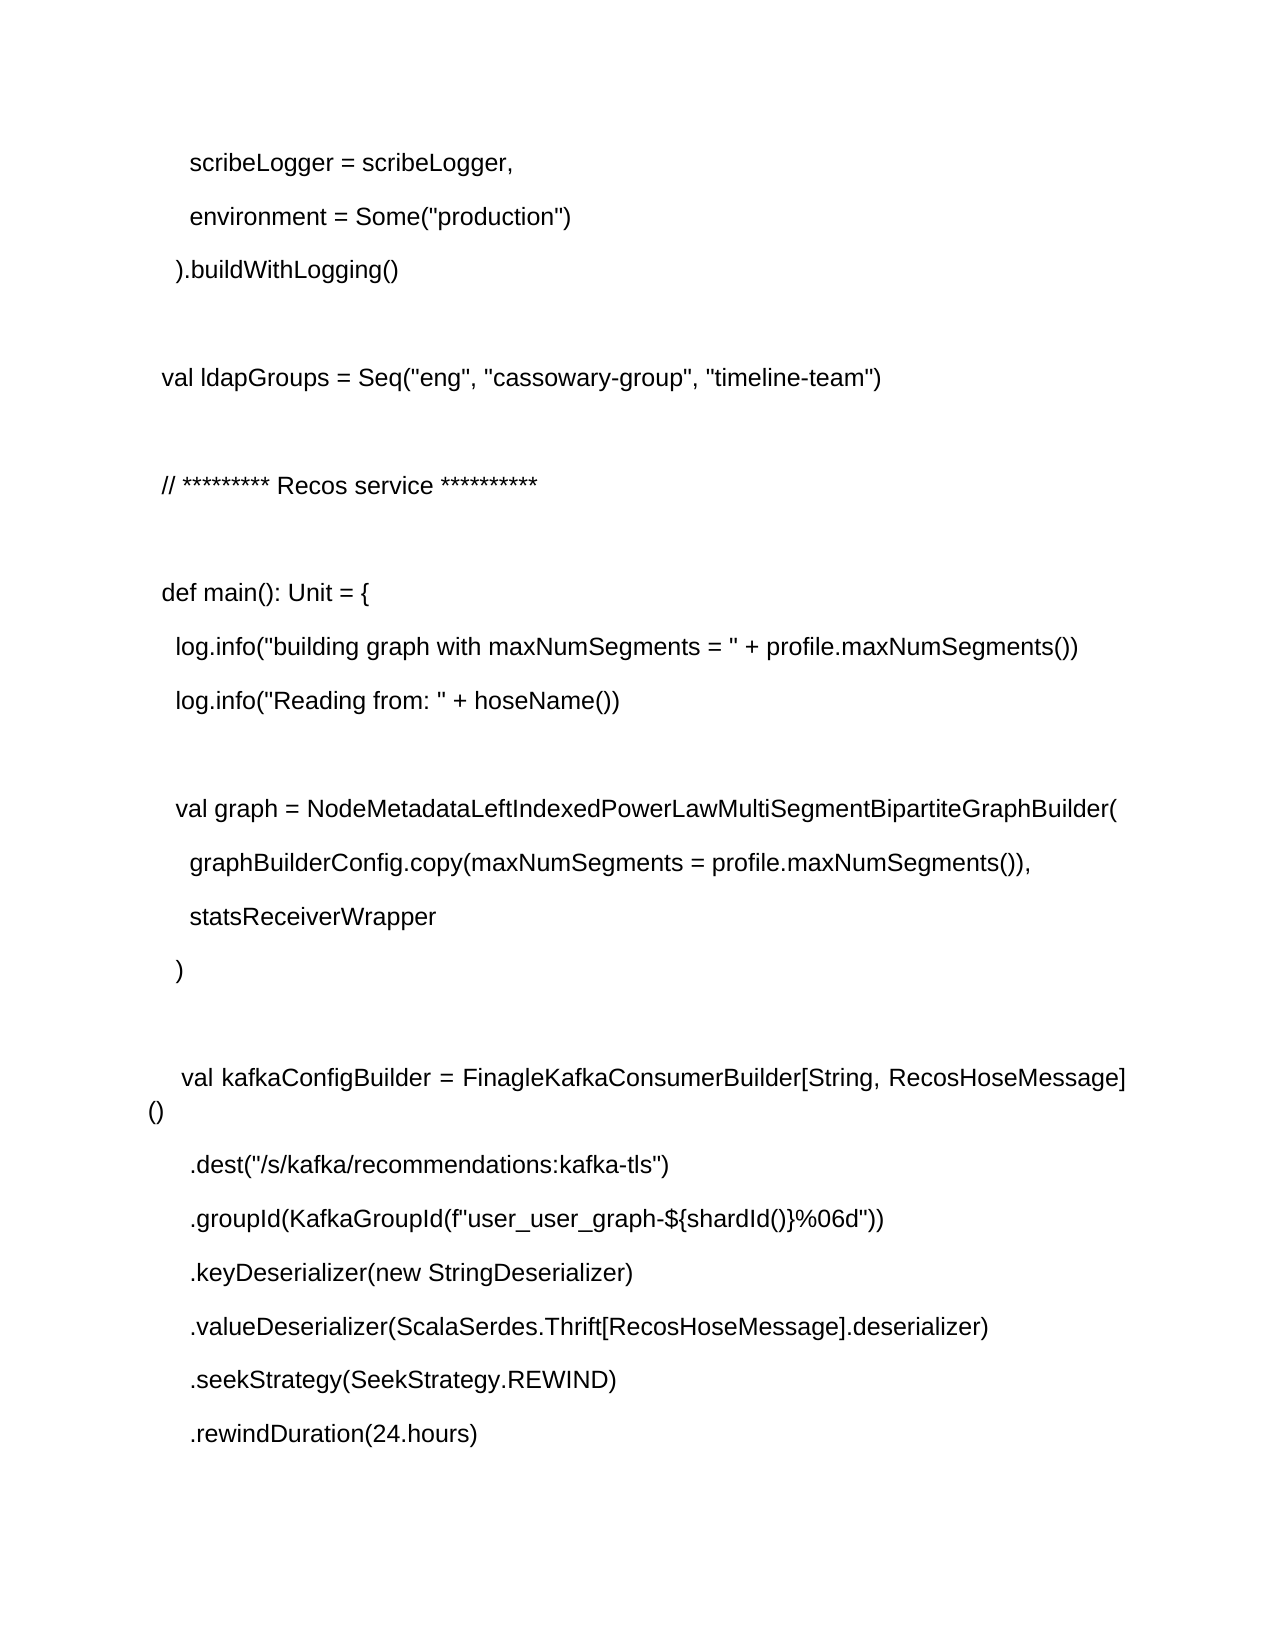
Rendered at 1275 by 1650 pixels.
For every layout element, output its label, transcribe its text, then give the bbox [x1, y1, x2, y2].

text val graph = NodeMetadataLeftIndexedPowerLawMultiSegmentBipartiteGraphBuilder( [148, 794, 1127, 823]
text environment = Some("production") [148, 201, 1127, 230]
text log.info("building graph with maxNumSegments = " + profile.maxNumSegments()) [148, 632, 1127, 661]
text // ********* Recos service ********** [148, 471, 1127, 499]
text .keyDeserializer(new StringDeserializer) [148, 1258, 1127, 1286]
text statsReceiverWrapper [148, 902, 1127, 930]
text ) [148, 955, 1127, 984]
text scribeLogger = scribeLogger, [148, 148, 1127, 176]
text def main(): Unit = { [148, 578, 1127, 607]
text .valueDeserializer(ScalaSerdes.Thrift[RecosHoseMessage].deserializer) [148, 1312, 1127, 1340]
text graphBuilderConfig.copy(maxNumSegments = profile.maxNumSegments()), [148, 848, 1127, 876]
text ).buildWithLogging() [148, 255, 1127, 284]
text .rewindDuration(24.hours) [148, 1419, 1127, 1448]
text val ldapGroups = Seq("eng", "cassowary-group", "timeline-team") [148, 363, 1127, 392]
text log.info("Reading from: " + hoseName()) [148, 686, 1127, 715]
text .groupId(KafkaGroupId(f"user_user_graph-${shardId()}%06d")) [148, 1204, 1127, 1233]
text val kafkaConfigBuilder = FinagleKafkaConsumerBuilder[String, RecosHoseMessage]() [148, 1063, 1127, 1125]
text .dest("/s/kafka/recommendations:kafka-tls") [148, 1150, 1127, 1179]
text .seekStrategy(SeekStrategy.REWIND) [148, 1365, 1127, 1394]
